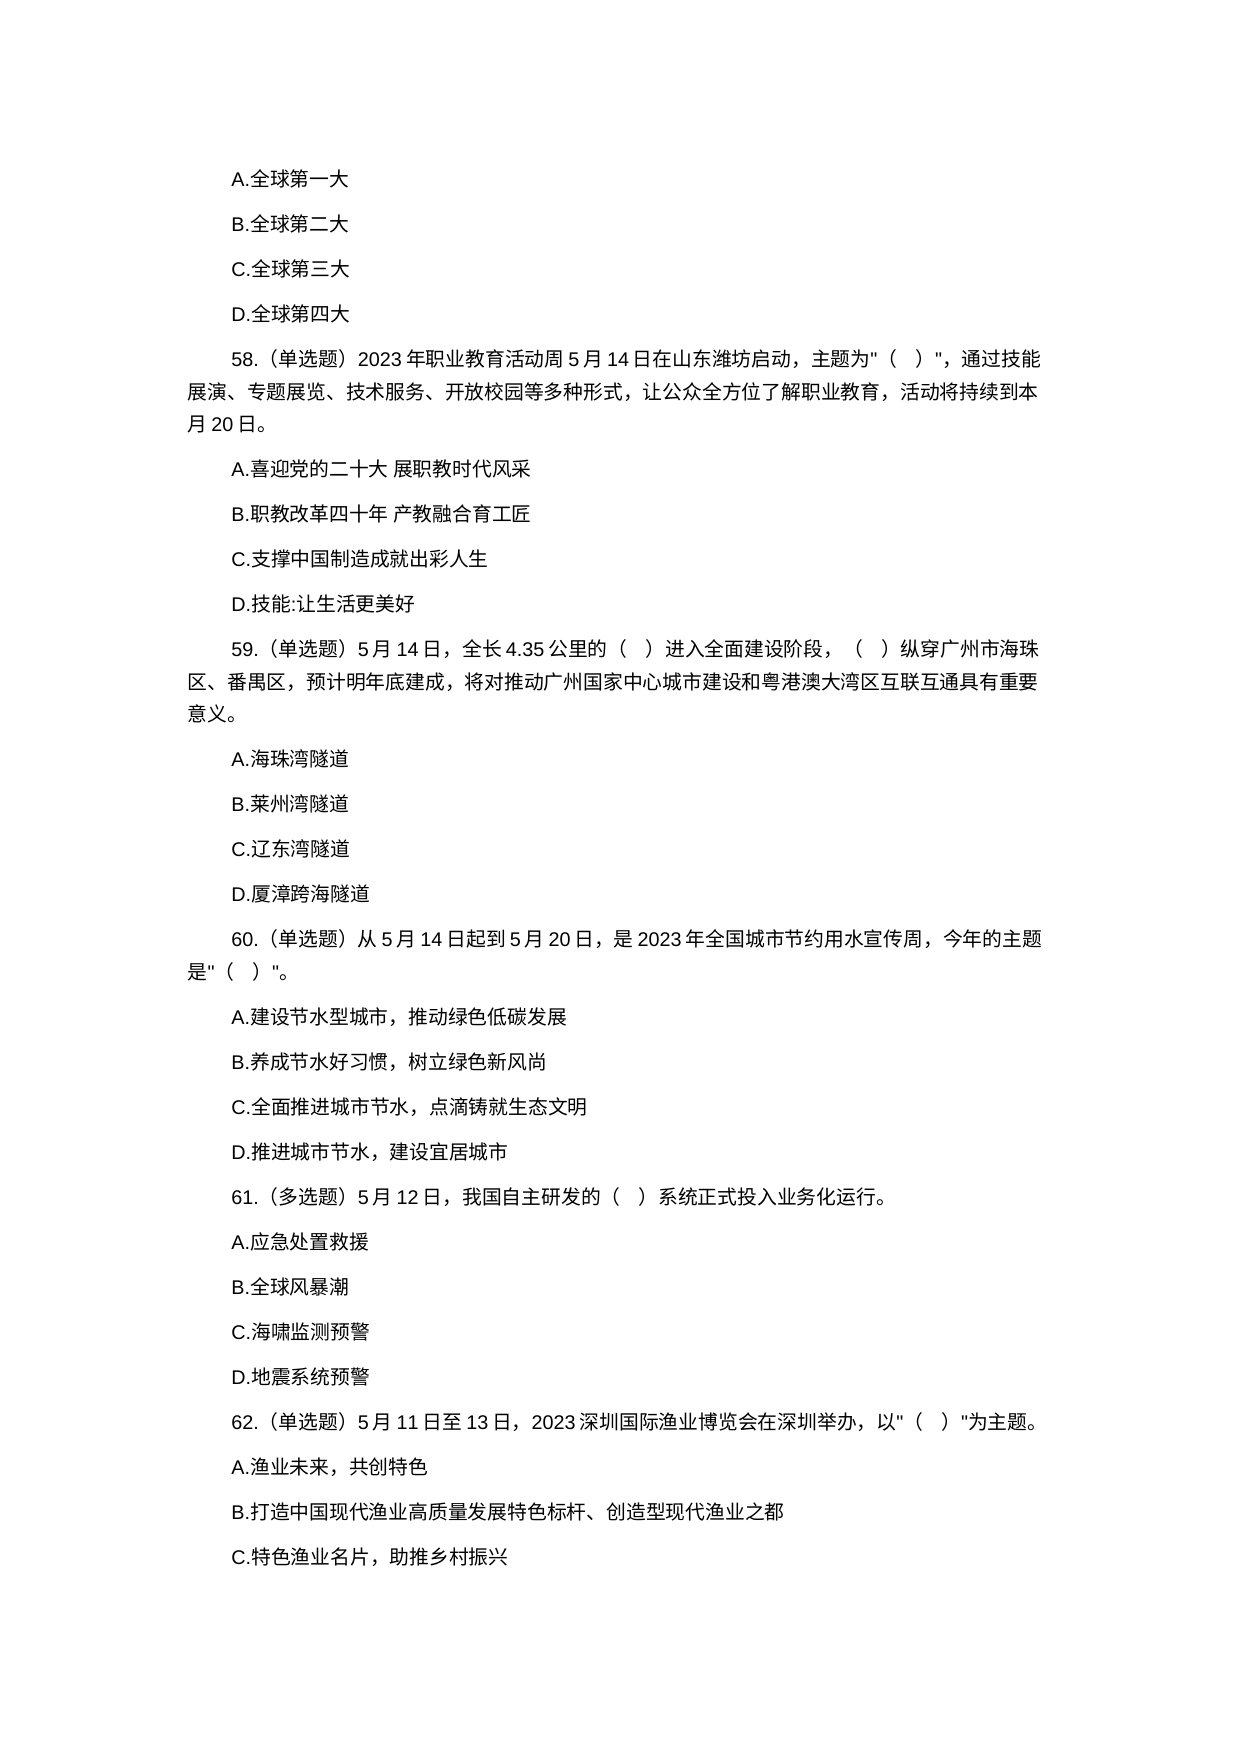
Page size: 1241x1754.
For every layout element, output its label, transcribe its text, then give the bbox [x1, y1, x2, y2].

text A.喜迎党的二十大 展职教时代风采 [187, 452, 1053, 484]
text B.莱州湾隧道 [187, 787, 1053, 819]
text A.建设节水型城市，推动绿色低碳发展 [187, 999, 1053, 1032]
text 61.（多选题）5月12日，我国自主研发的（ ）系统正式投入业务化运行。 [187, 1179, 1053, 1212]
text B.养成节水好习惯，树立绿色新风尚 [187, 1044, 1053, 1077]
text D.地震系统预警 [187, 1359, 1053, 1392]
text A.海珠湾隧道 [187, 742, 1053, 774]
text B.职教改革四十年 产教融合育工匠 [187, 497, 1053, 529]
text A.全球第一大 [187, 162, 1053, 194]
text C.全面推进城市节水，点滴铸就生态文明 [187, 1089, 1053, 1122]
text C.特色渔业名片，助推乡村振兴 [187, 1539, 1053, 1572]
text C.支撑中国制造成就出彩人生 [187, 542, 1053, 574]
text D.全球第四大 [187, 297, 1053, 329]
text 58.（单选题）2023年职业教育活动周5月14日在山东潍坊启动，主题为"（ ）"，通过技能展演、专题展览、技术服务、开放校园等多种形式，让公众全方位了解职业教育，活动将持续到本月20日。 [187, 342, 1053, 439]
text 62.（单选题）5月11日至13日，2023深圳国际渔业博览会在深圳举办，以"（ ）"为主题。 [187, 1404, 1053, 1437]
text D.厦漳跨海隧道 [187, 877, 1053, 909]
text C.全球第三大 [187, 252, 1053, 284]
text B.打造中国现代渔业高质量发展特色标杆、创造型现代渔业之都 [187, 1494, 1053, 1527]
text B.全球第二大 [187, 207, 1053, 239]
text C.海啸监测预警 [187, 1314, 1053, 1347]
text A.渔业未来，共创特色 [187, 1449, 1053, 1482]
text 59.（单选题）5月14日，全长4.35公里的（ ）进入全面建设阶段，（ ）纵穿广州市海珠区、番禺区，预计明年底建成，将对推动广州国家中心城市建设和粤港澳大湾区互联互通具有重要意义。 [187, 632, 1053, 729]
text B.全球风暴潮 [187, 1269, 1053, 1302]
text C.辽东湾隧道 [187, 832, 1053, 864]
text 60.（单选题）从5月14日起到5月20日，是2023年全国城市节约用水宣传周，今年的主题是"（ ）"。 [187, 922, 1053, 987]
text D.推进城市节水，建设宜居城市 [187, 1134, 1053, 1167]
text D.技能:让生活更美好 [187, 587, 1053, 619]
text A.应急处置救援 [187, 1224, 1053, 1257]
